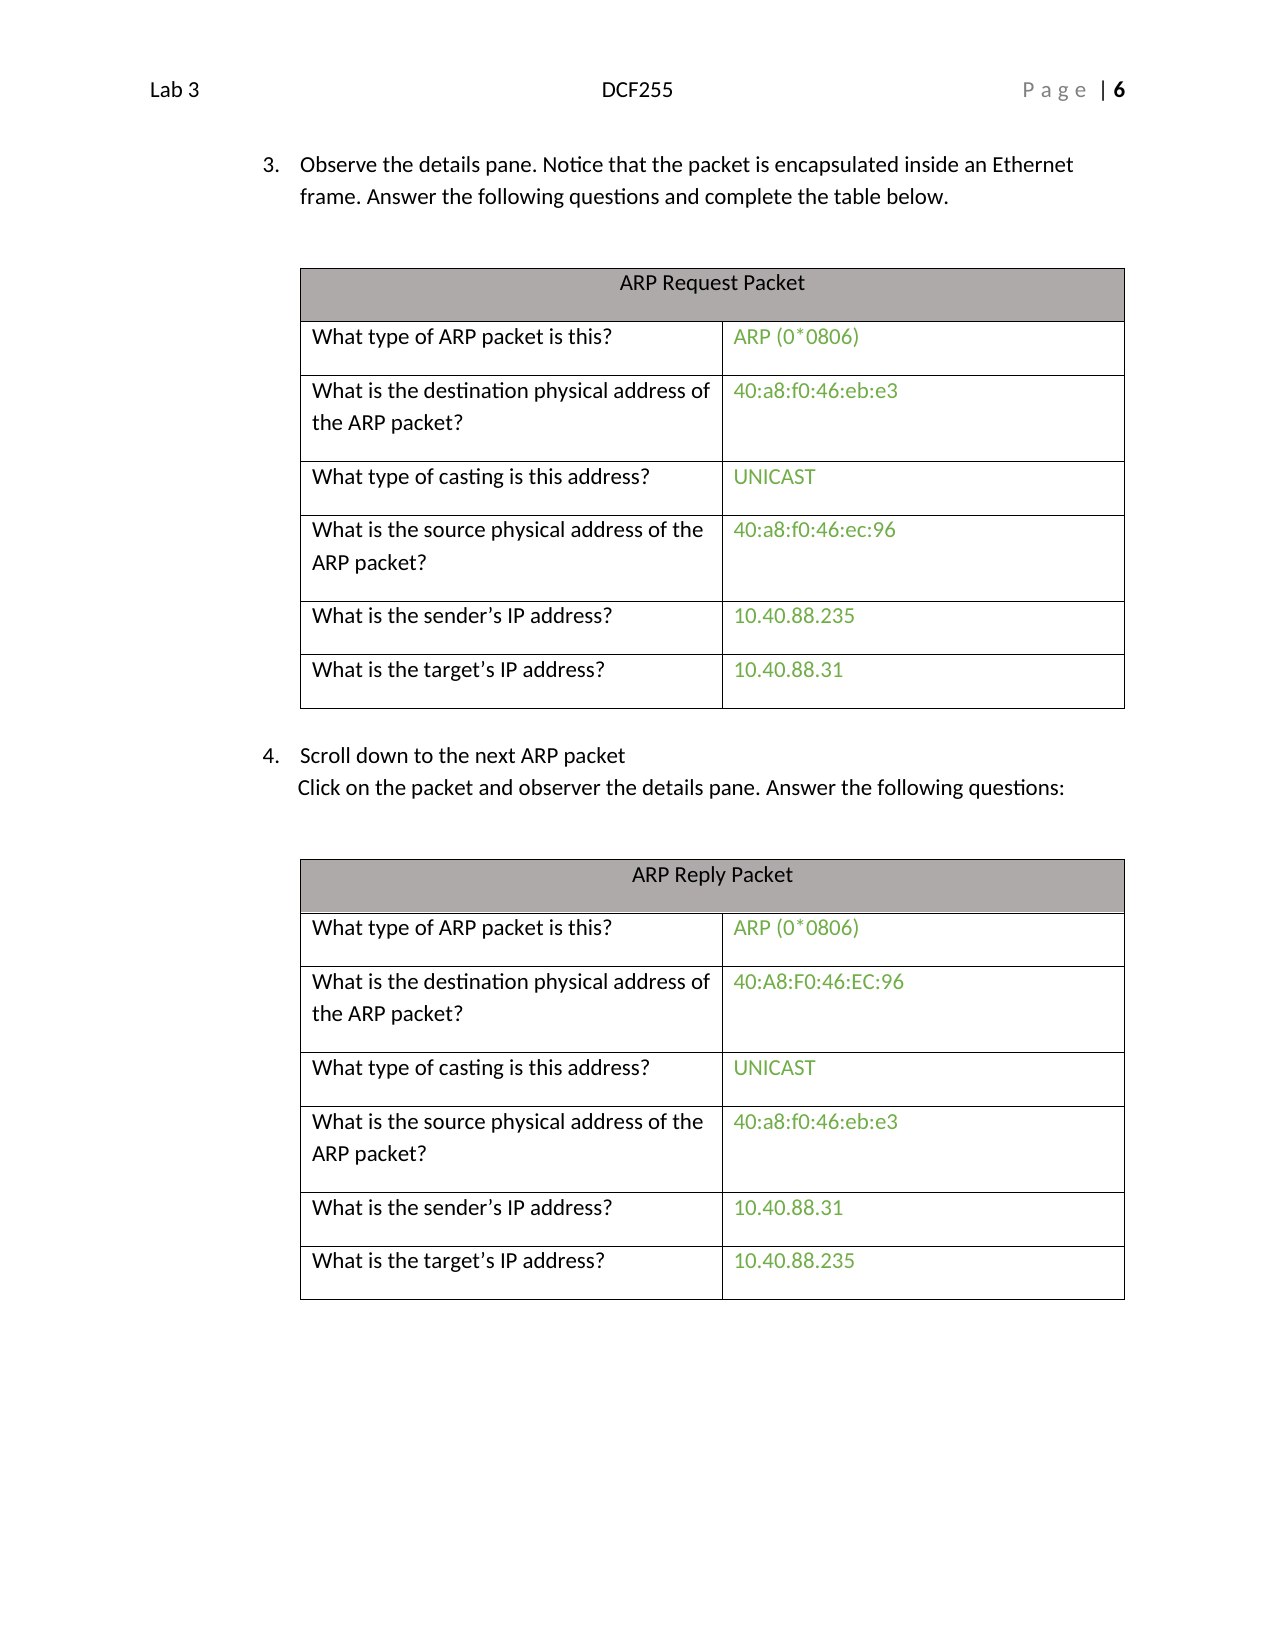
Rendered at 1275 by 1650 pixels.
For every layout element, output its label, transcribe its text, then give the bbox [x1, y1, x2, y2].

list Scroll down to the next ARP packet [262, 741, 1125, 769]
table_cell ARP (0*0806) [723, 914, 1124, 966]
table_cell What is the destination physical address of the ARP packet? [301, 967, 722, 1052]
table_cell 40:a8:f0:46:eb:e3 [723, 376, 1124, 461]
table_cell 10.40.88.31 [723, 1193, 1124, 1246]
table_cell What type of casting is this address? [301, 1053, 722, 1106]
list Click on the packet and observer the details pane. Answer the following questions: [150, 773, 1125, 834]
table_cell 40:a8:f0:46:ec:96 [723, 516, 1124, 601]
table_cell What type of ARP packet is this? [301, 914, 722, 966]
table_cell 10.40.88.31 [723, 655, 1124, 708]
table_header ARP Reply Packet [301, 860, 1124, 912]
table_cell What is the source physical address of the ARP packet? [301, 1107, 722, 1192]
table_cell What is the target’s IP address? [301, 655, 722, 708]
table_cell What is the target’s IP address? [301, 1247, 722, 1299]
table_cell What is the destination physical address of the ARP packet? [301, 376, 722, 461]
table_cell ARP (0*0806) [723, 322, 1124, 375]
table_cell What type of casting is this address? [301, 462, 722, 514]
table_cell What type of ARP packet is this? [301, 322, 722, 375]
table_cell UNICAST [723, 462, 1124, 514]
table_cell UNICAST [723, 1053, 1124, 1106]
table_cell 10.40.88.235 [723, 1247, 1124, 1299]
table_cell 40:A8:F0:46:EC:96 [723, 967, 1124, 1052]
list Observe the details pane. Notice that the packet is encapsulated inside an Ethernet frame. Answer the following questions and complete the table below. [262, 150, 1125, 242]
table_header ARP Request Packet [301, 269, 1124, 321]
table_cell What is the sender’s IP address? [301, 1193, 722, 1246]
table_cell 10.40.88.235 [723, 602, 1124, 654]
table_cell What is the sender’s IP address? [301, 602, 722, 654]
table_cell What is the source physical address of the ARP packet? [301, 516, 722, 601]
table_cell 40:a8:f0:46:eb:e3 [723, 1107, 1124, 1192]
